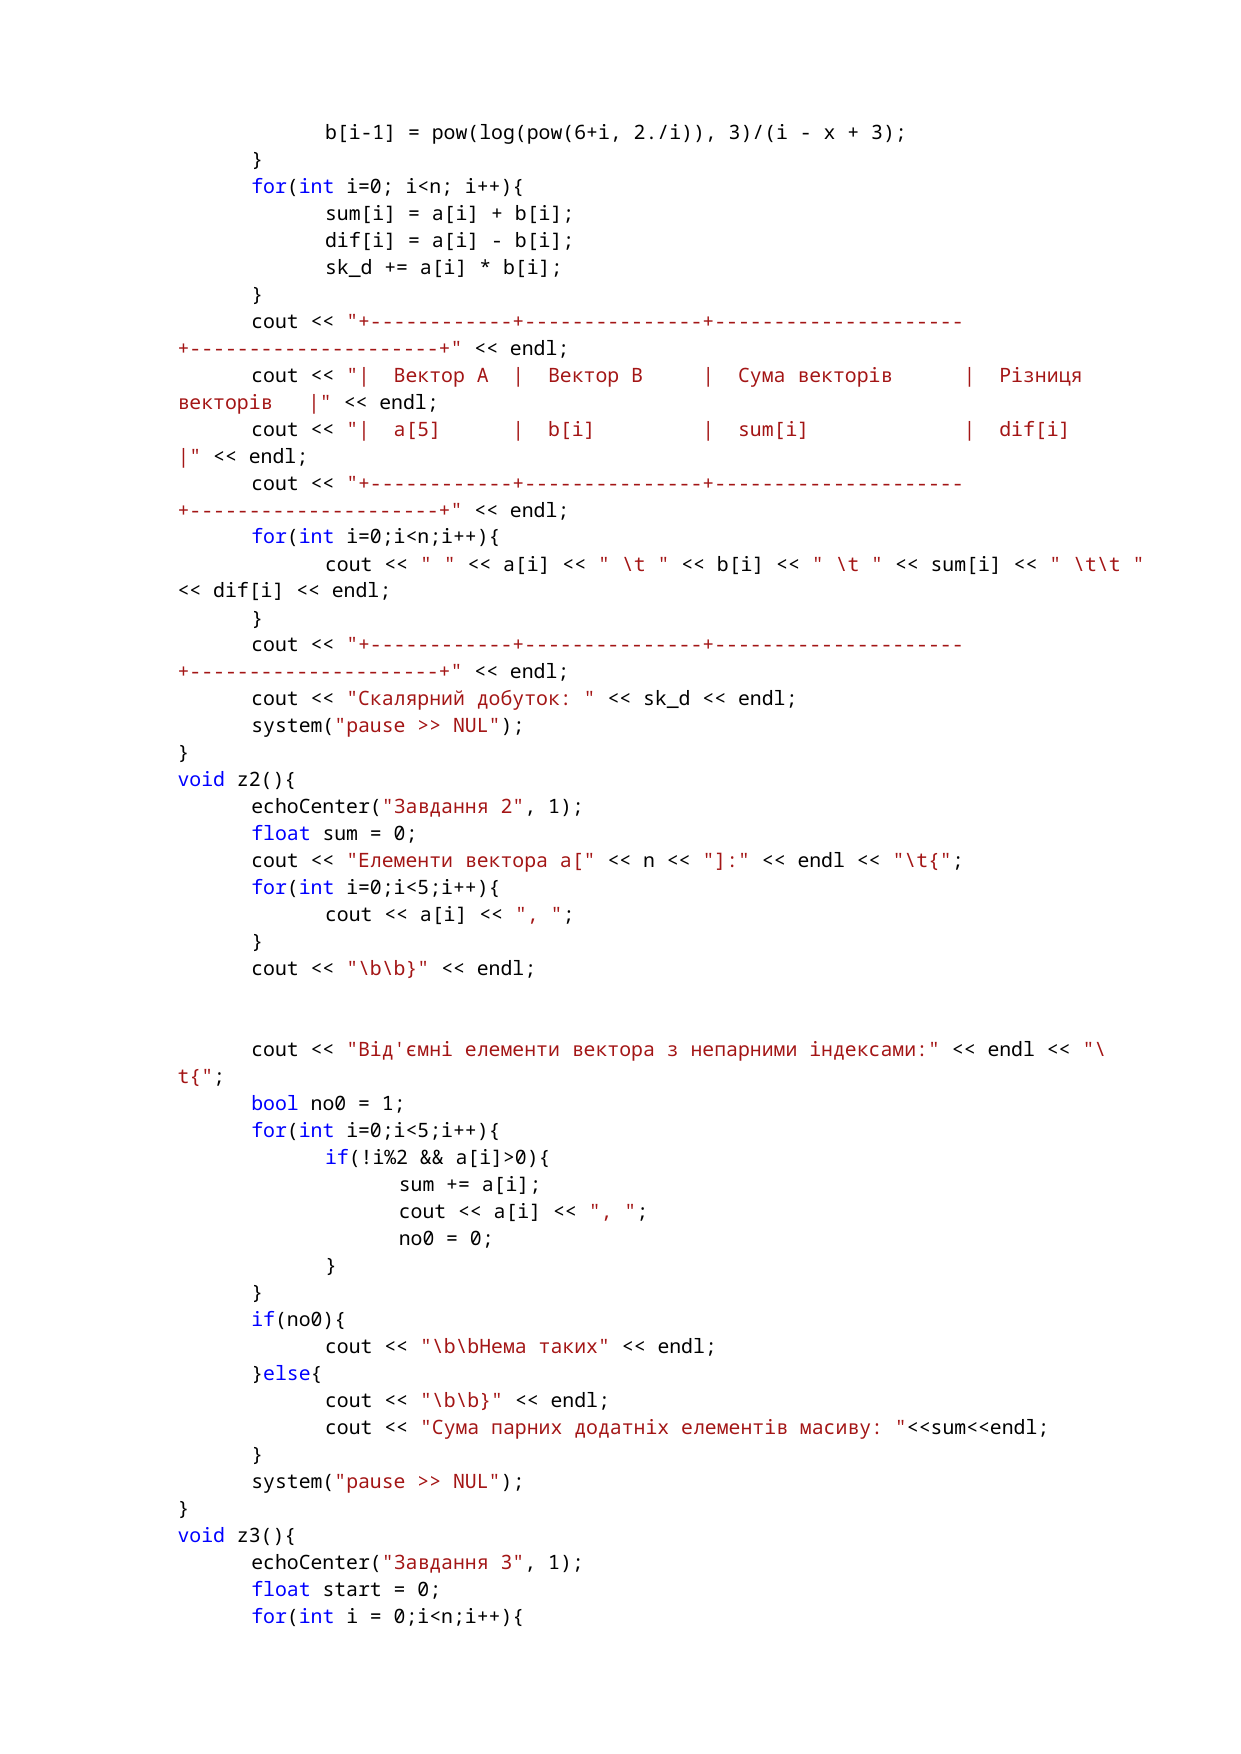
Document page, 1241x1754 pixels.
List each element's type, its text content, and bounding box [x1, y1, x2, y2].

text } [177, 1440, 1152, 1467]
text void z3(){ [177, 1521, 1152, 1548]
text cout << "Скалярний добуток: " << sk_d << endl; [177, 685, 1152, 712]
text } [177, 1251, 1152, 1278]
text } [177, 145, 1152, 172]
text cout << "\b\b}" << endl; [177, 1386, 1152, 1413]
text for(int i=0;i<5;i++){ [177, 1116, 1152, 1143]
text cout << a[i] << ", "; [177, 901, 1152, 927]
text sum += a[i]; [177, 1170, 1152, 1197]
text dif[i] = a[i] - b[i]; [177, 226, 1152, 253]
text if(!i%2 && a[i]>0){ [177, 1143, 1152, 1170]
text for(int i=0;i<n;i++){ [177, 523, 1152, 550]
text void z2(){ [177, 766, 1152, 793]
text if(no0){ [177, 1305, 1152, 1332]
text echoCenter("Завдання 3", 1); [177, 1548, 1152, 1575]
text cout << "Елементи вектора a[" << n << "]:" << endl << "\t{"; [177, 847, 1152, 873]
text cout << "+------------+---------------+---------------------+---------------------+" << endl; [177, 631, 1152, 685]
text cout << "Сума парних додатніх елементів масиву: "<<sum<<endl; [177, 1413, 1152, 1440]
text } [177, 280, 1152, 307]
text } [177, 604, 1152, 631]
text cout << "Від'ємні елементи вектора з непарними індексами:" << endl << "\t{"; [177, 1035, 1152, 1089]
text cout << "\b\b}" << endl; [177, 954, 1152, 981]
text no0 = 0; [177, 1224, 1152, 1251]
text echoCenter("Завдання 2", 1); [177, 793, 1152, 819]
text sk_d += a[i] * b[i]; [177, 253, 1152, 280]
text } [177, 927, 1152, 954]
text cout << "| Вектор А | Вектор B | Сума векторів | Різниця векторів |" << endl; [177, 361, 1152, 415]
text for(int i = 0;i<n;i++){ [177, 1602, 1152, 1629]
text float start = 0; [177, 1575, 1152, 1602]
text cout << "+------------+---------------+---------------------+---------------------+" << endl; [177, 307, 1152, 361]
text cout << a[i] << ", "; [177, 1197, 1152, 1224]
text sum[i] = a[i] + b[i]; [177, 199, 1152, 226]
text } [177, 739, 1152, 766]
text for(int i=0; i<n; i++){ [177, 172, 1152, 199]
text } [177, 1278, 1152, 1305]
text float sum = 0; [177, 819, 1152, 847]
text cout << "+------------+---------------+---------------------+---------------------+" << endl; [177, 469, 1152, 523]
text } [177, 1494, 1152, 1521]
text bool no0 = 1; [177, 1089, 1152, 1116]
text b[i-1] = pow(log(pow(6+i, 2./i)), 3)/(i - x + 3); [177, 118, 1152, 145]
text cout << " " << a[i] << " \t " << b[i] << " \t " << sum[i] << " \t\t " << dif[i] << endl; [177, 550, 1152, 604]
text system("pause >> NUL"); [177, 1467, 1152, 1494]
text cout << "\b\bНема таких" << endl; [177, 1332, 1152, 1359]
text }else{ [177, 1359, 1152, 1386]
text cout << "| a[5] | b[i] | sum[i] | dif[i] |" << endl; [177, 415, 1152, 469]
text for(int i=0;i<5;i++){ [177, 873, 1152, 901]
text system("pause >> NUL"); [177, 712, 1152, 739]
